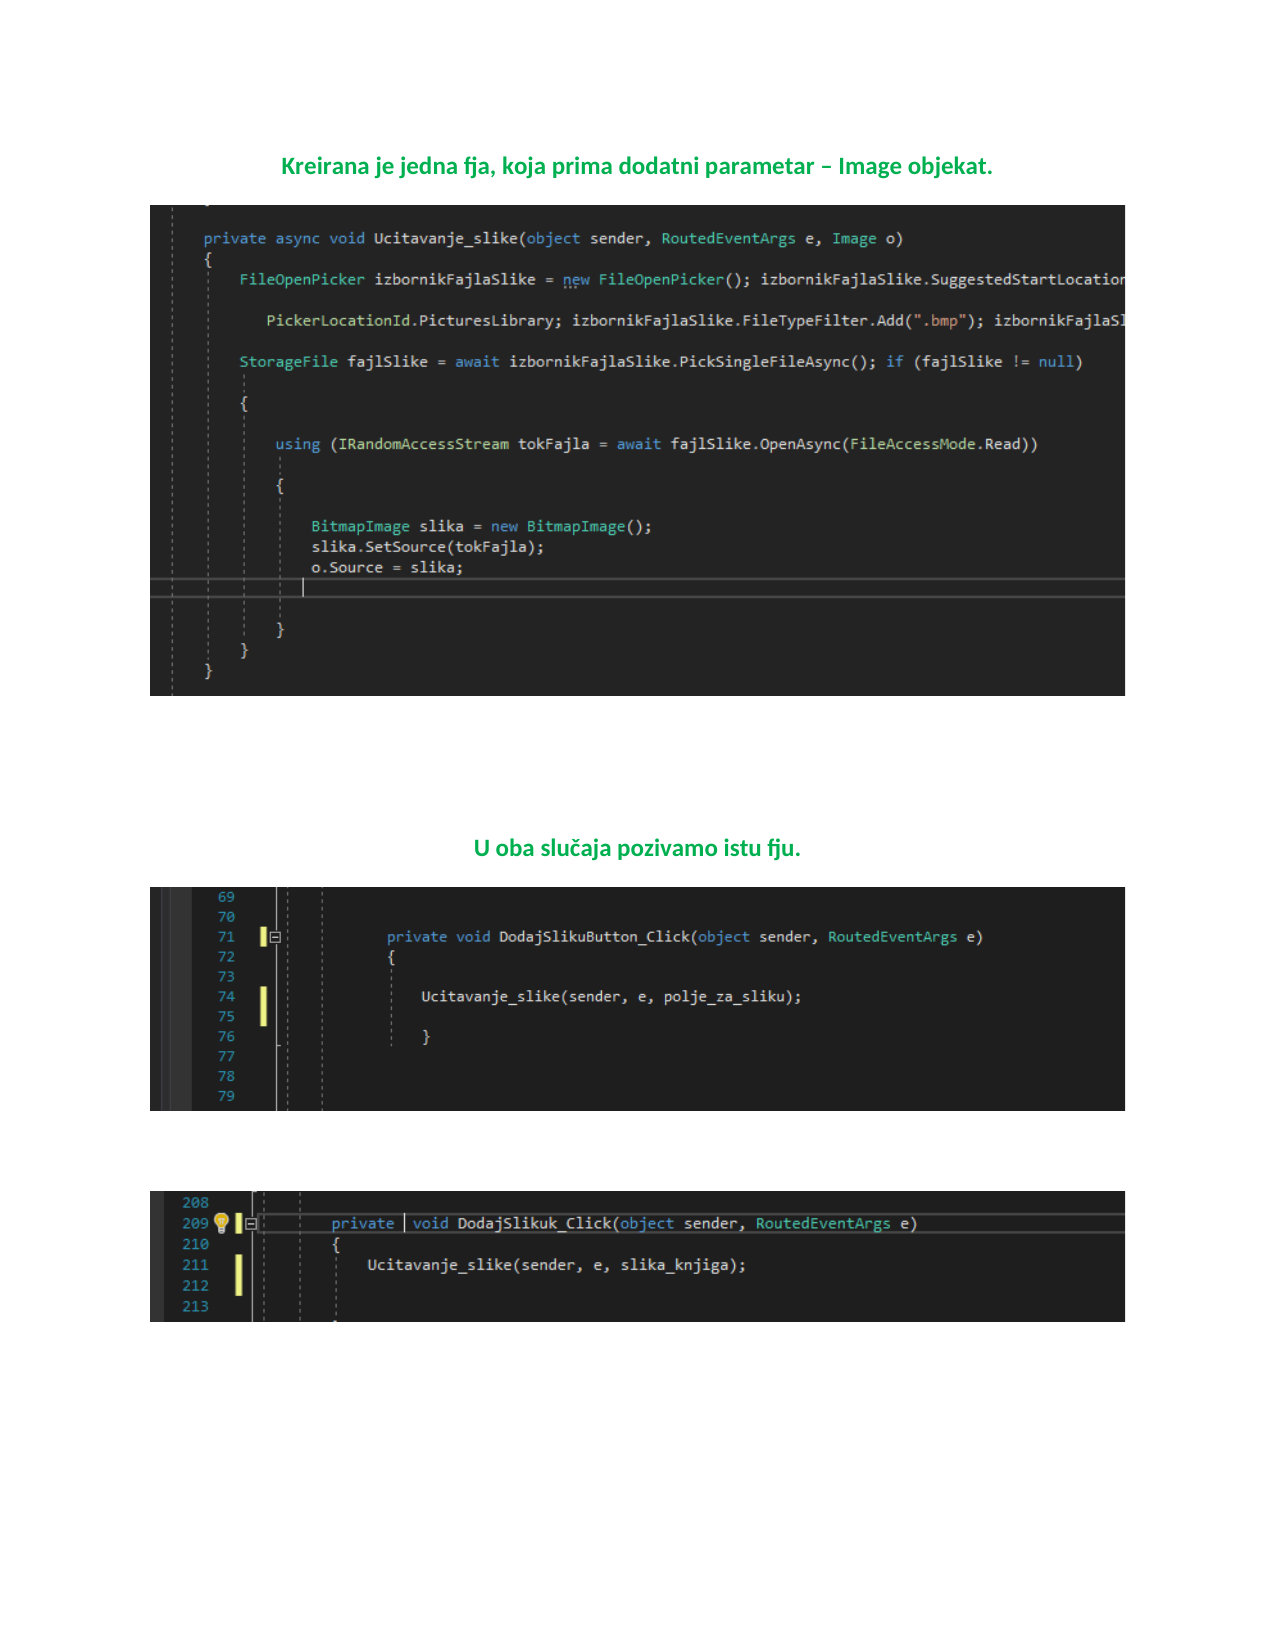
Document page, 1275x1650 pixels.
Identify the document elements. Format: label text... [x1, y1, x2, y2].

text Kreirana je jedna fja, koja prima dodatni parametar – Image objekat. [150, 150, 1125, 181]
text U oba slučaja pozivamo istu fju. [150, 832, 1125, 863]
picture [150, 887, 1125, 1111]
picture [150, 205, 1125, 696]
picture [150, 1191, 1125, 1322]
